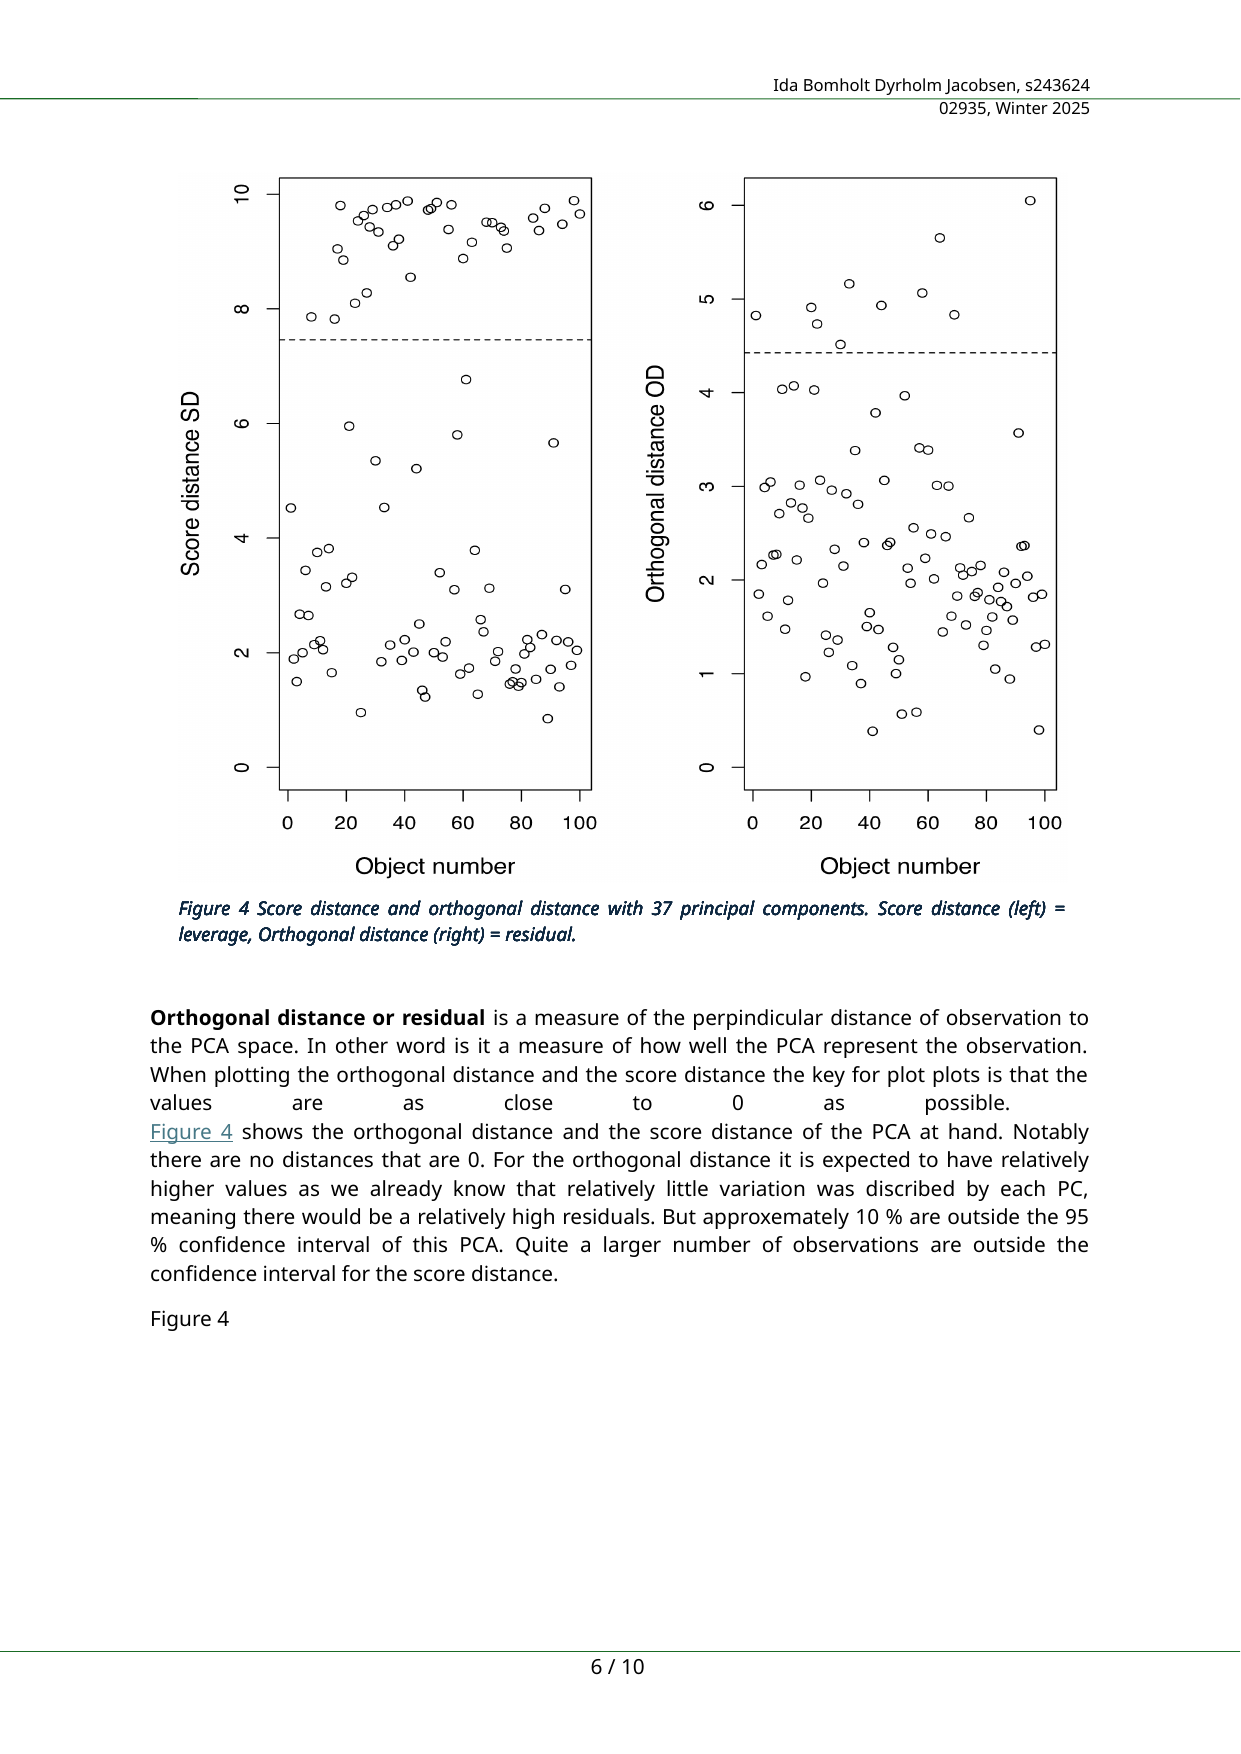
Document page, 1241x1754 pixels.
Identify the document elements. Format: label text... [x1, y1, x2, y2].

text Figure 4 [150, 1304, 1090, 1333]
picture [178, 172, 1069, 883]
